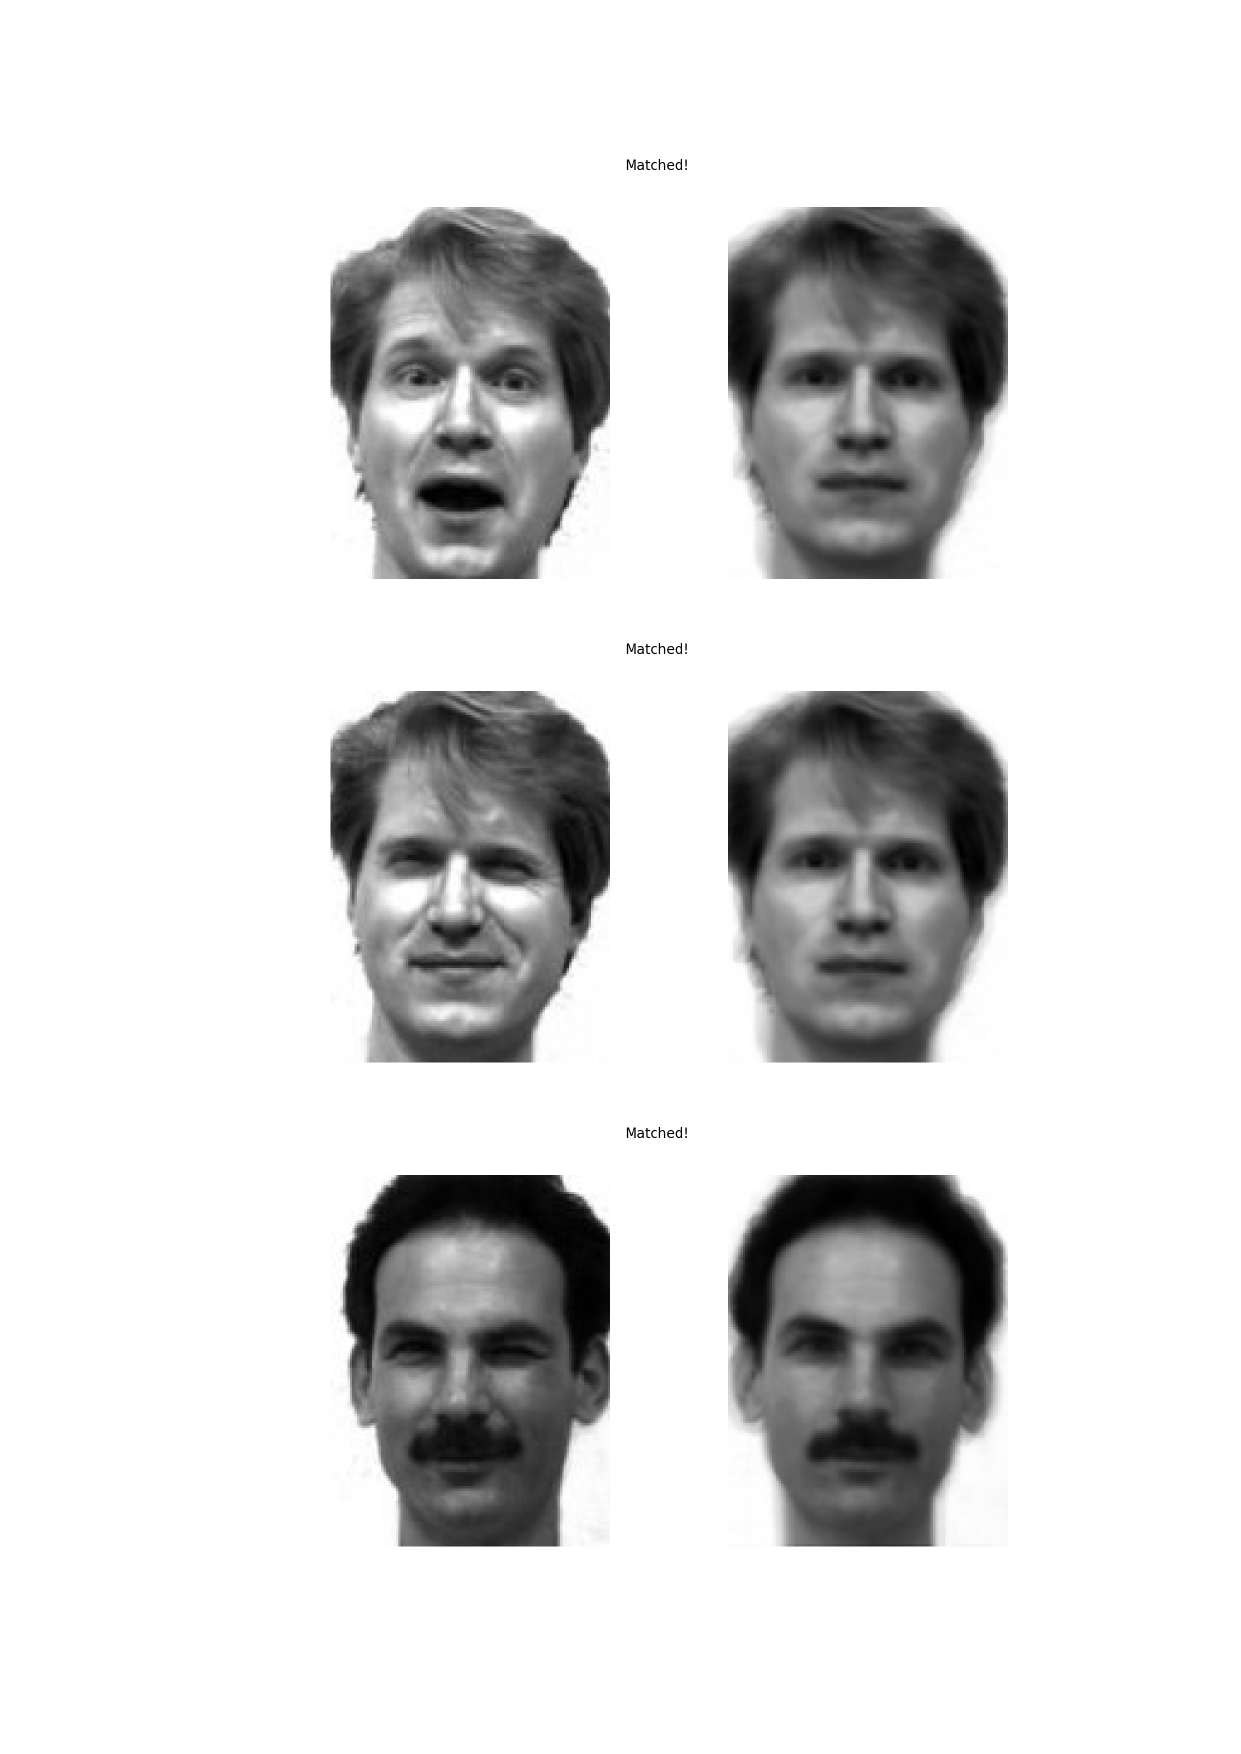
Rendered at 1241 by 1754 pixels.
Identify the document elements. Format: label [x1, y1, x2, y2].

picture [187, 1117, 1127, 1599]
picture [187, 633, 1127, 1115]
picture [187, 150, 1127, 632]
